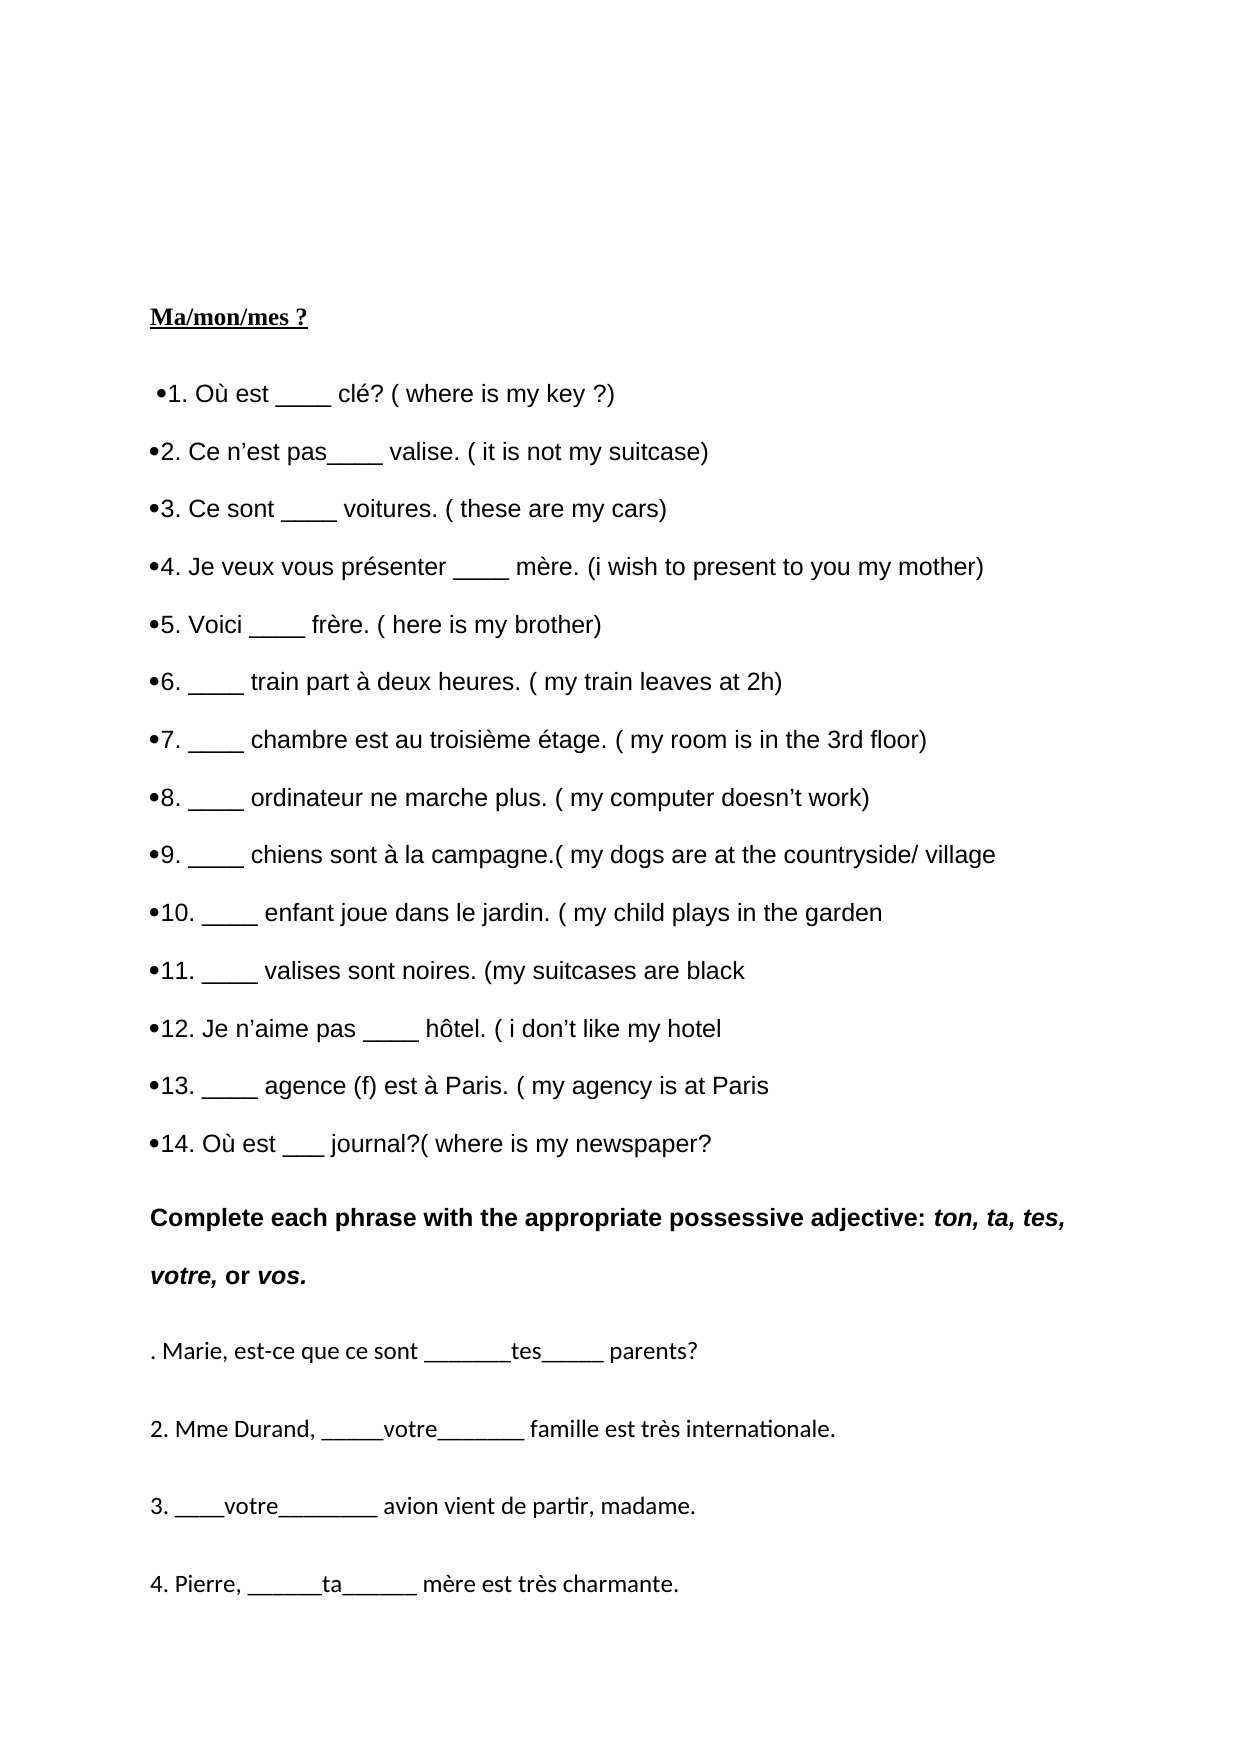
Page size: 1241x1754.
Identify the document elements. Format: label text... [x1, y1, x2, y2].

text 9. ____ chiens sont à la campagne.( my dogs are at the countryside/ village [150, 840, 1090, 869]
text 3. Ce sont ____ voitures. ( these are my cars) [150, 494, 1090, 523]
text 5. Voici ____ frère. ( here is my brother) [150, 609, 1090, 638]
text 4. Je veux vous présenter ____ mère. (i wish to present to you my mother) [150, 552, 1090, 581]
text Complete each phrase with the appropriate possessive adjective: ton, ta, tes, votre, or vos. [150, 1203, 1090, 1289]
text 10. ____ enfant joue dans le jardin. ( my child plays in the garden [150, 898, 1090, 927]
text 7. ____ chambre est au troisième étage. ( my room is in the 3rd floor) [150, 725, 1090, 754]
text . Marie, est-ce que ce sont _______tes_____ parents? [150, 1335, 1090, 1366]
text 12. Je n’aime pas ____ hôtel. ( i don’t like my hotel [150, 1013, 1090, 1042]
text 4. Pierre, ______ta______ mère est très charmante. [150, 1568, 1090, 1599]
text 2. Mme Durand, _____votre_______ famille est très internationale. [150, 1413, 1090, 1443]
text 14. Où est ___ journal?( where is my newspaper? [150, 1129, 1090, 1158]
text 1. Où est ____ clé? ( where is my key ?) [150, 379, 1090, 408]
text 6. ____ train part à deux heures. ( my train leaves at 2h) [150, 667, 1090, 696]
text 11. ____ valises sont noires. (my suitcases are black [150, 956, 1090, 985]
text 3. ____votre________ avion vient de partir, madame. [150, 1490, 1090, 1521]
text 8. ____ ordinateur ne marche plus. ( my computer doesn’t work) [150, 783, 1090, 812]
text 2. Ce n’est pas____ valise. ( it is not my suitcase) [150, 436, 1090, 465]
text 13. ____ agence (f) est à Paris. ( my agency is at Paris [150, 1071, 1090, 1100]
text Ma/mon/mes ? [150, 302, 1090, 331]
